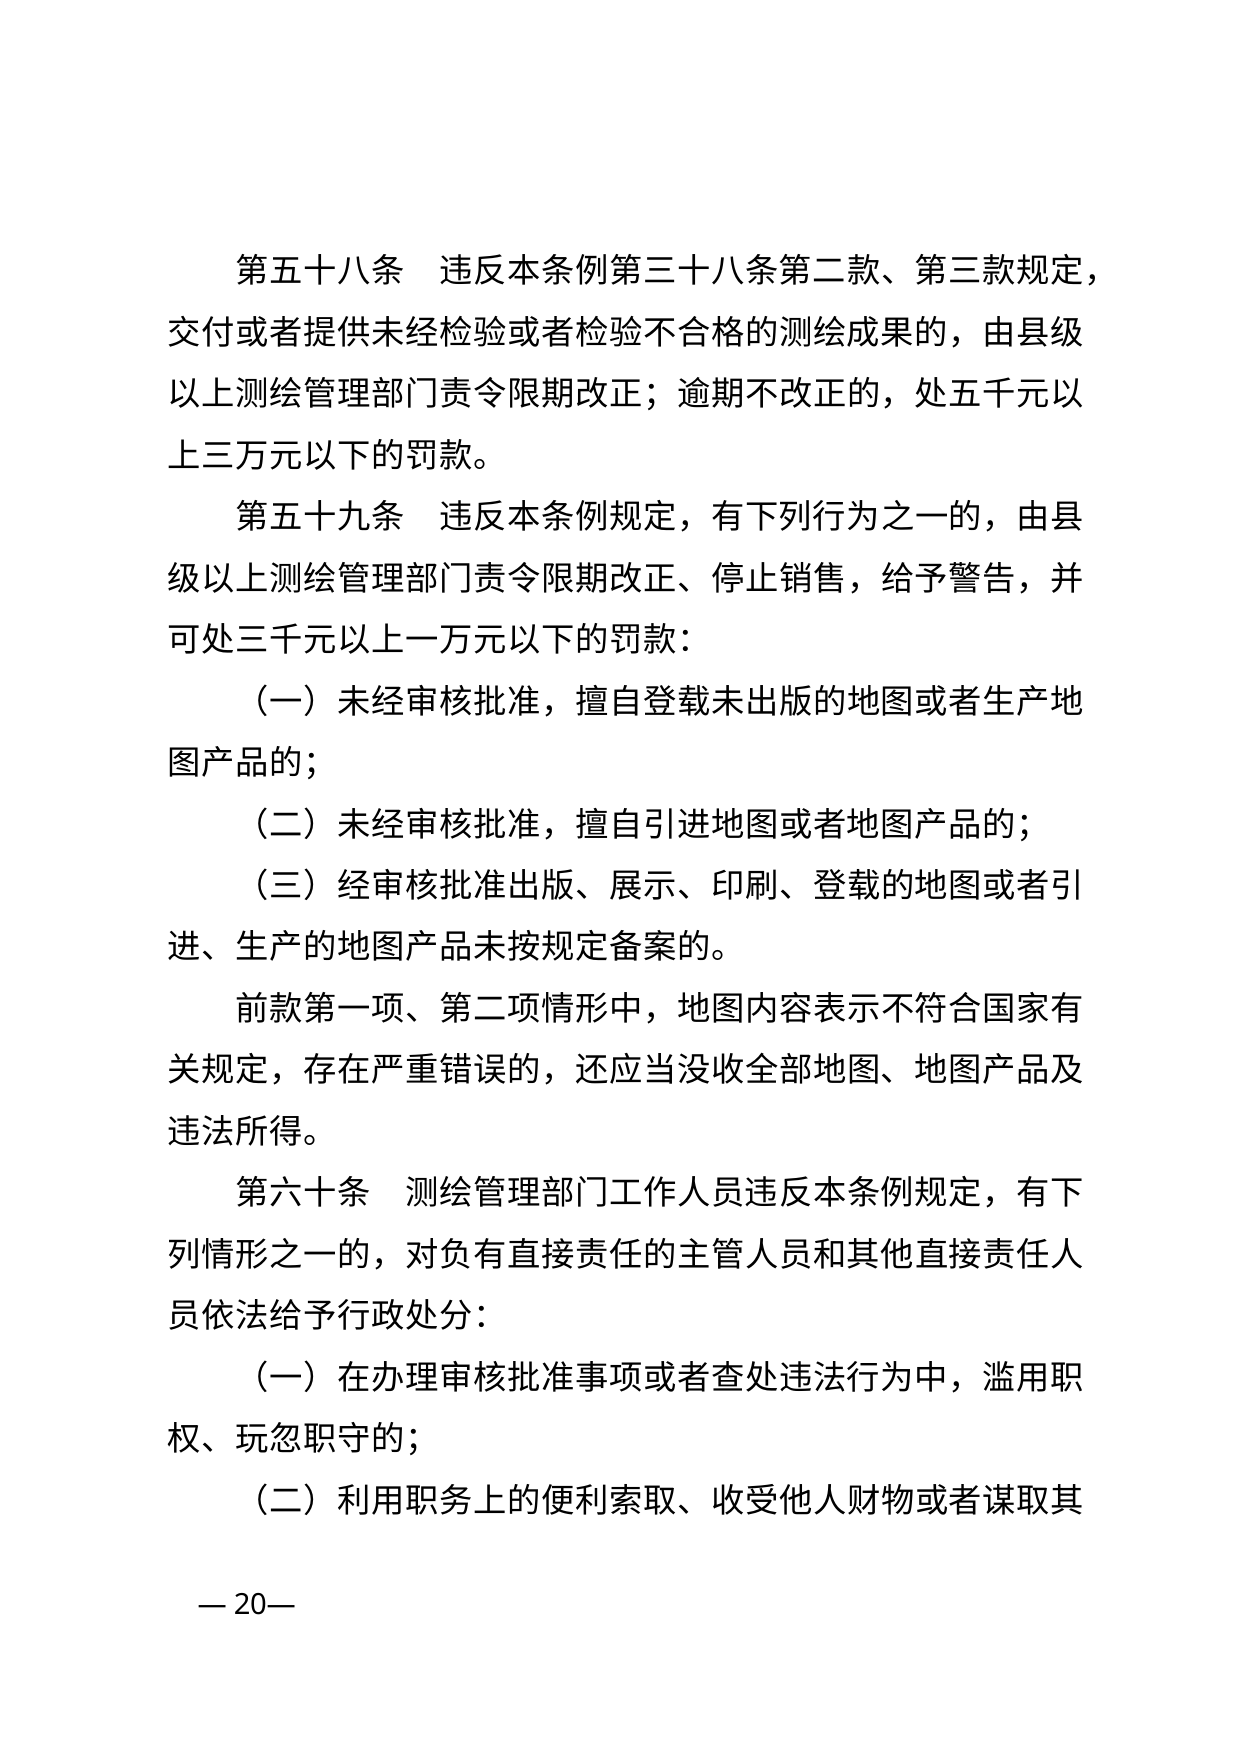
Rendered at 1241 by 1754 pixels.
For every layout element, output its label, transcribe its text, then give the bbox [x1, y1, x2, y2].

text 前款第一项、第二项情形中，地图内容表示不符合国家有关规定，存在严重错误的，还应当没收全部地图、地图产品及违法所得。 [168, 975, 1084, 1159]
text 第五十九条 违反本条例规定，有下列行为之一的，由县级以上测绘管理部门责令限期改正、停止销售，给予警告，并可处三千元以上一万元以下的罚款： [168, 483, 1084, 668]
text 第六十条 测绘管理部门工作人员违反本条例规定，有下列情形之一的，对负有直接责任的主管人员和其他直接责任人员依法给予行政处分： [168, 1159, 1084, 1344]
text （三）经审核批准出版、展示、印刷、登载的地图或者引进、生产的地图产品未按规定备案的。 [168, 852, 1084, 975]
text （一）在办理审核批准事项或者查处违法行为中，滥用职权、玩忽职守的； [168, 1344, 1084, 1467]
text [168, 1467, 1084, 1528]
text （二）未经审核批准，擅自引进地图或者地图产品的； [168, 791, 1084, 852]
text 第五十八条 违反本条例第三十八条第二款、第三款规定，交付或者提供未经检验或者检验不合格的测绘成果的，由县级以上测绘管理部门责令限期改正；逾期不改正的，处五千元以上三万元以下的罚款。 [168, 238, 1084, 483]
text （一）未经审核批准，擅自登载未出版的地图或者生产地图产品的； [168, 668, 1084, 791]
